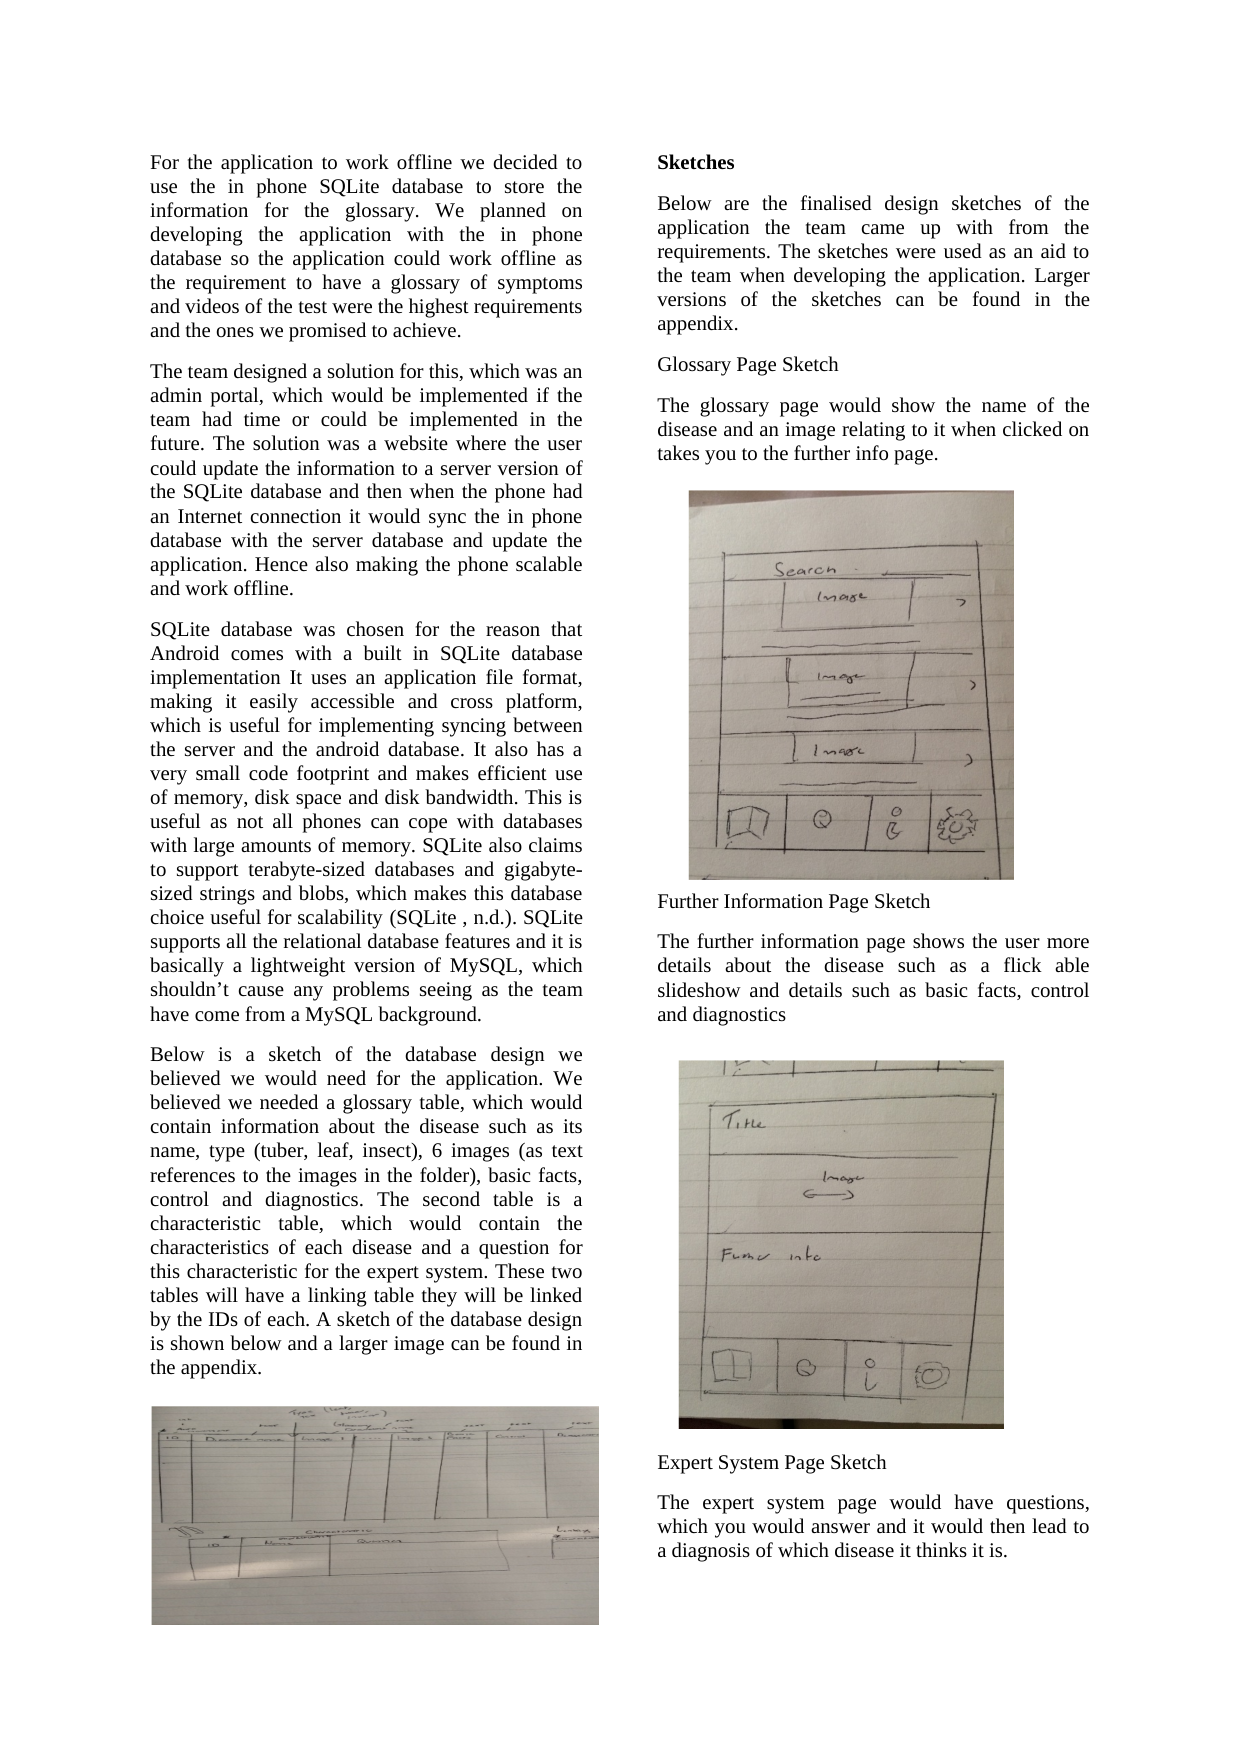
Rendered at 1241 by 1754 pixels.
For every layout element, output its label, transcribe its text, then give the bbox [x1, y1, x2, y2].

picture [152, 1407, 599, 1625]
text The glossary page would show the name of the disease and an image relating to it when clicked on takes you to the further info page. [657, 392, 1090, 465]
text The team designed a solution for this, which was an admin portal, which would be implemented if the team had time or could be implemented in the future. The solution was a website where the user could update the information to a server version of the SQLite database and then when the phone had an Internet connection it would sync the in phone database with the server database and update the application. Hence also making the phone scalable and work offline. [150, 359, 583, 600]
picture [679, 1061, 1004, 1429]
text Expert System Page Sketch [657, 1449, 1090, 1474]
text The further information page shows the user more details about the disease such as a flick able slideshow and details such as basic facts, control and diagnostics [657, 929, 1090, 1026]
text Sketches [657, 150, 1090, 174]
text Below is a sketch of the database design we believed we would need for the application. We believed we needed a glossary table, which would contain information about the disease such as its name, type (tuber, leaf, insect), 6 images (as text references to the images in the folder), basic facts, control and diagnostics. The second table is a characteristic table, which would contain the characteristics of each disease and a question for this characteristic for the expert system. These two tables will have a linking table they will be linked by the IDs of each. A sketch of the database design is shown below and a larger image can be found in the appendix. [150, 1042, 583, 1379]
text For the application to work offline we decided to use the in phone SQLite database to store the information for the glossary. We planned on developing the application with the in phone database so the application could work offline as the requirement to have a glossary of symptoms and videos of the test were the highest requirements and the ones we promised to achieve. [150, 150, 583, 342]
text SQLite database was chosen for the reason that Android comes with a built in SQLite database implementation It uses an application file format, making it easily accessible and cross platform, which is useful for implementing syncing between the server and the android database. It also has a very small code footprint and makes efficient use of memory, disk space and disk bandwidth. This is useful as not all phones can cope with databases with large amounts of memory. SQLite also claims to support terabyte-sized databases and gigabyte-sized strings and blobs, which makes this database choice useful for scalability . SQLite supports all the relational database features and it is basically a lightweight version of MySQL, which shouldn’t cause any problems seeing as the team have come from a MySQL background. [150, 616, 583, 1026]
text The expert system page would have questions, which you would answer and it would then lead to a diagnosis of which disease it thinks it is. [657, 1490, 1090, 1562]
text Below are the finalised design sketches of the application the team came up with from the requirements. The sketches were used as an aid to the team when developing the application. Larger versions of the sketches can be found in the appendix. [657, 191, 1090, 335]
text Glossary Page Sketch [657, 352, 1090, 376]
text Further Information Page Sketch [657, 889, 1090, 913]
picture [689, 491, 1014, 879]
